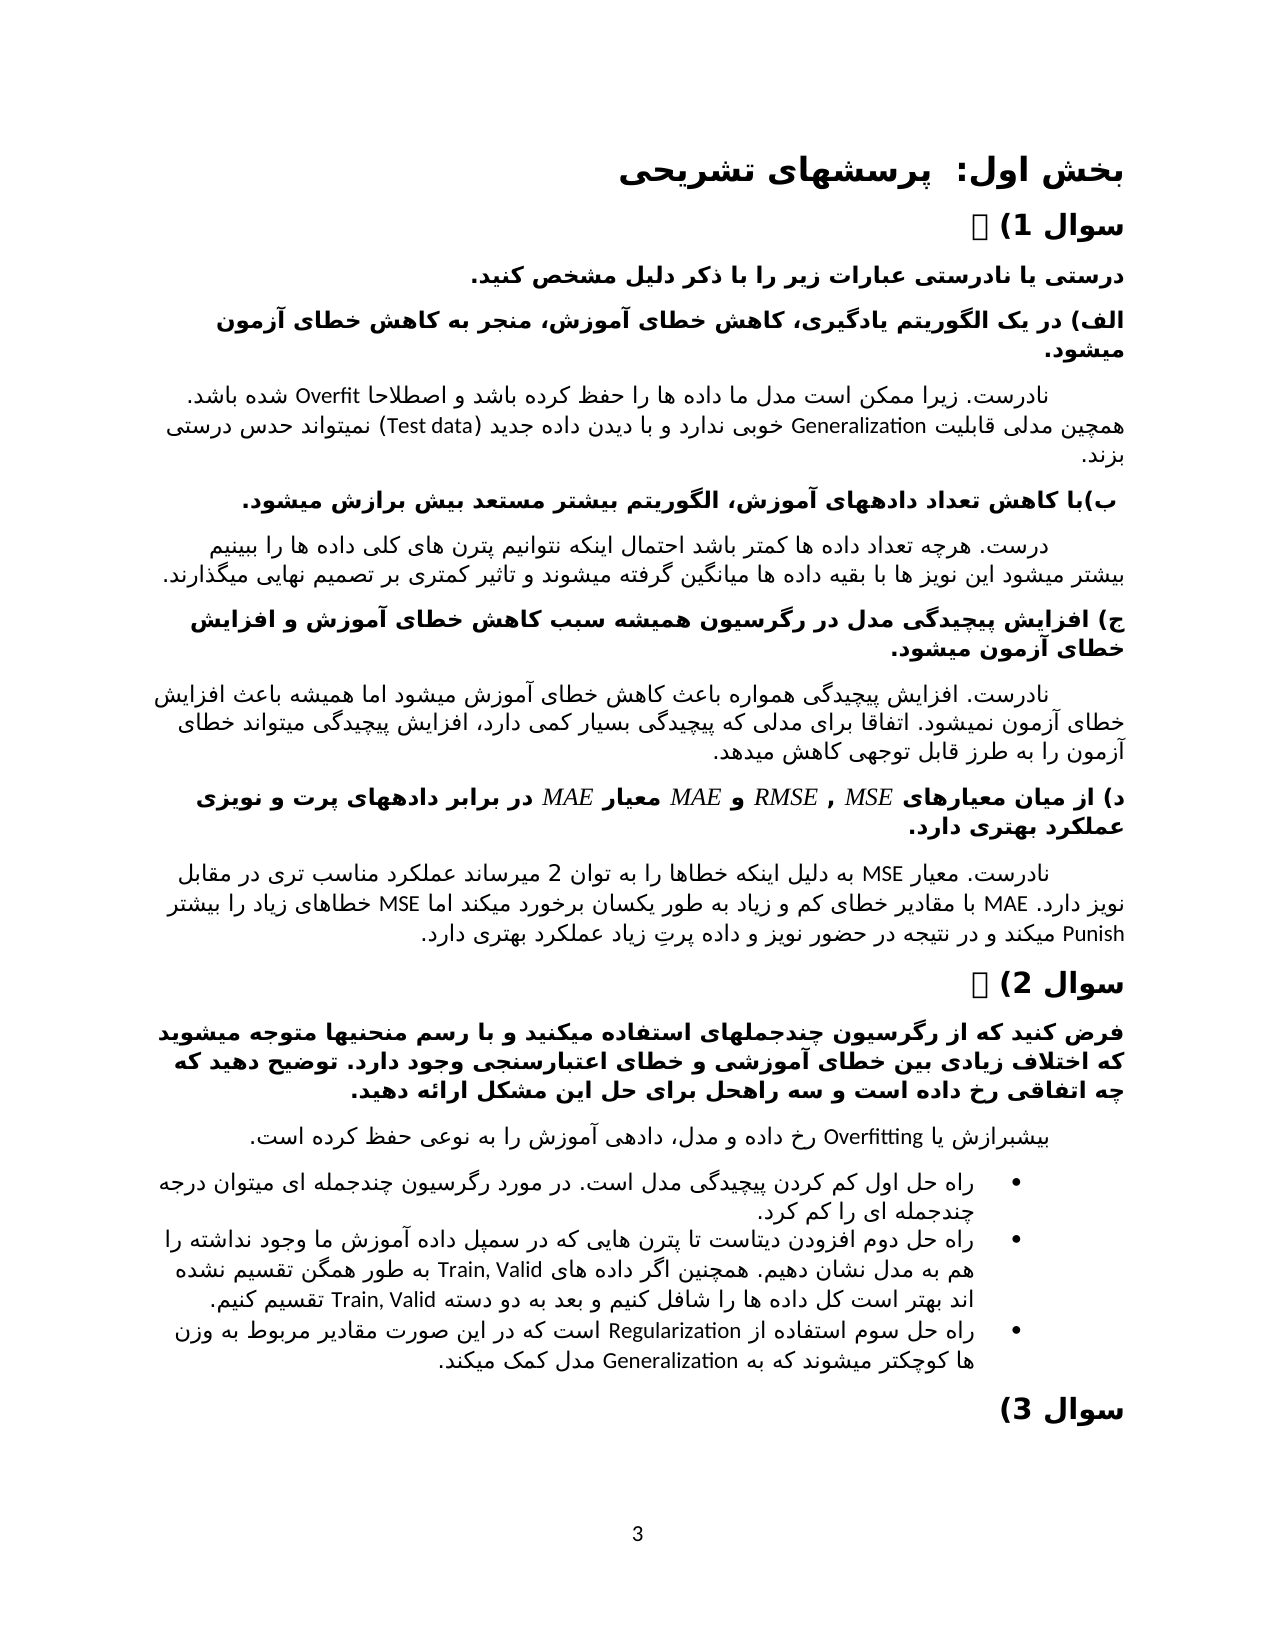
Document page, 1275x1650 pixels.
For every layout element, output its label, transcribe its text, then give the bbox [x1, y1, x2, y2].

list راه حل سوم استفاده از Regularization است که در این صورت مقادیر مربوط به وزن ها کوچکتر میشوند که به Generalization مدل کمک میکند. [150, 1316, 1012, 1374]
text نادرست. زیرا ممکن است مدل ما داده ها را حفظ کرده باشد و اصطلاحا Overfit شده باشد. همچین مدلی قابلیت Generalization خوبی ندارد و با دیدن داده جدید (Test data) نمی‎تواند حدس درستی بزند. [150, 381, 1125, 468]
text ج) افزایش پیچیدگی مدل در رگرسیون همیشه سبب کاهش خطای آموزش و افزایش خطای آزمون میشود. [150, 607, 1125, 662]
subtitle بخش اول: پرسشهای تشریحی [150, 150, 1125, 189]
list راه حل دوم افزودن دیتاست تا پترن هایی که در سمپل داده آموزش ما وجود نداشته را هم به مدل نشان دهیم. همچنین اگر داده های Train, Valid به طور همگن تقسیم نشده اند بهتر است کل داده ها را شافل کنیم و بعد به دو دسته Train, Valid تقسیم کنیم. [150, 1227, 1012, 1313]
subtitle سوال 1) ✅ [150, 208, 1125, 242]
text نادرست. معیار MSE به دلیل اینکه خطاها را به توان 2 می‎رساند عملکرد مناسب تری در مقابل نویز دارد. MAE با مقادیر خطای کم و زیاد به طور یکسان برخورد میکند اما MSE خطاهای زیاد را بیشتر Punish می‎کند و در نتیجه در حضور نویز و داده پرتِ زیاد عملکرد بهتری دارد. [150, 859, 1125, 947]
list راه حل اول کم کردن پیچیدگی مدل است. در مورد رگرسیون چندجمله ای می‎توان درجه چندجمله ای را کم کرد. [150, 1169, 1012, 1224]
text بیش‎برازش یا Overfitting رخ داده و مدل، داده‎ی آموزش را به نوعی حفظ کرده است. [150, 1122, 1125, 1150]
text درست. هرچه تعداد داده ها کمتر باشد احتمال اینکه نتوانیم پترن های کلی داده ها را ببینیم بیشتر می‎شود این نویز ها با بقیه داده ها میانگین گرفته می‎شوند و تاثیر کمتری بر تصمیم نهایی می‎گذارند. [150, 532, 1125, 588]
text درستی یا نادرستی عبارات زیر را با ذکر دلیل مشخص کنید. [150, 262, 1125, 288]
text نادرست. افزایش پیچیدگی همواره باعث کاهش خطای آموزش می‎شود اما همیشه باعث افزایش خطای آزمون نمی‎شود. اتفاقا برای مدلی که پیچیدگی بسیار کمی دارد، افزایش پیچیدگی می‎تواند خطای آزمون را به طرز قابل توجهی کاهش می‎دهد. [150, 681, 1125, 765]
text د) از میان معیارهای , و معیار در برابر داده‎های پرت و نویزی عملکرد بهتری دارد. [150, 784, 1125, 840]
subtitle سوال 3) [150, 1393, 1125, 1427]
subtitle سوال 2) ✅ [150, 966, 1125, 1000]
text الف) در یک الگوریتم یادگیری، کاهش خطای آموزش، منجر به کاهش خطای آزمون میشود. [150, 307, 1125, 363]
text فرض کنید که از رگرسیون چندجملهای استفاده میکنید و با رسم منحنی‎ها متوجه میشوید که اختلاف زیادی بین خطای آموزشی و خطای اعتبارسنجی وجود دارد. توضیح دهید که چه اتفاقی رخ داده است و سه راه‎حل برای حل این مشکل ارائه دهید. [150, 1019, 1125, 1103]
text ب)با کاهش تعداد داده‎های آموزش، الگوریتم بیشتر مستعد بیش برازش میشود. [150, 487, 1125, 514]
